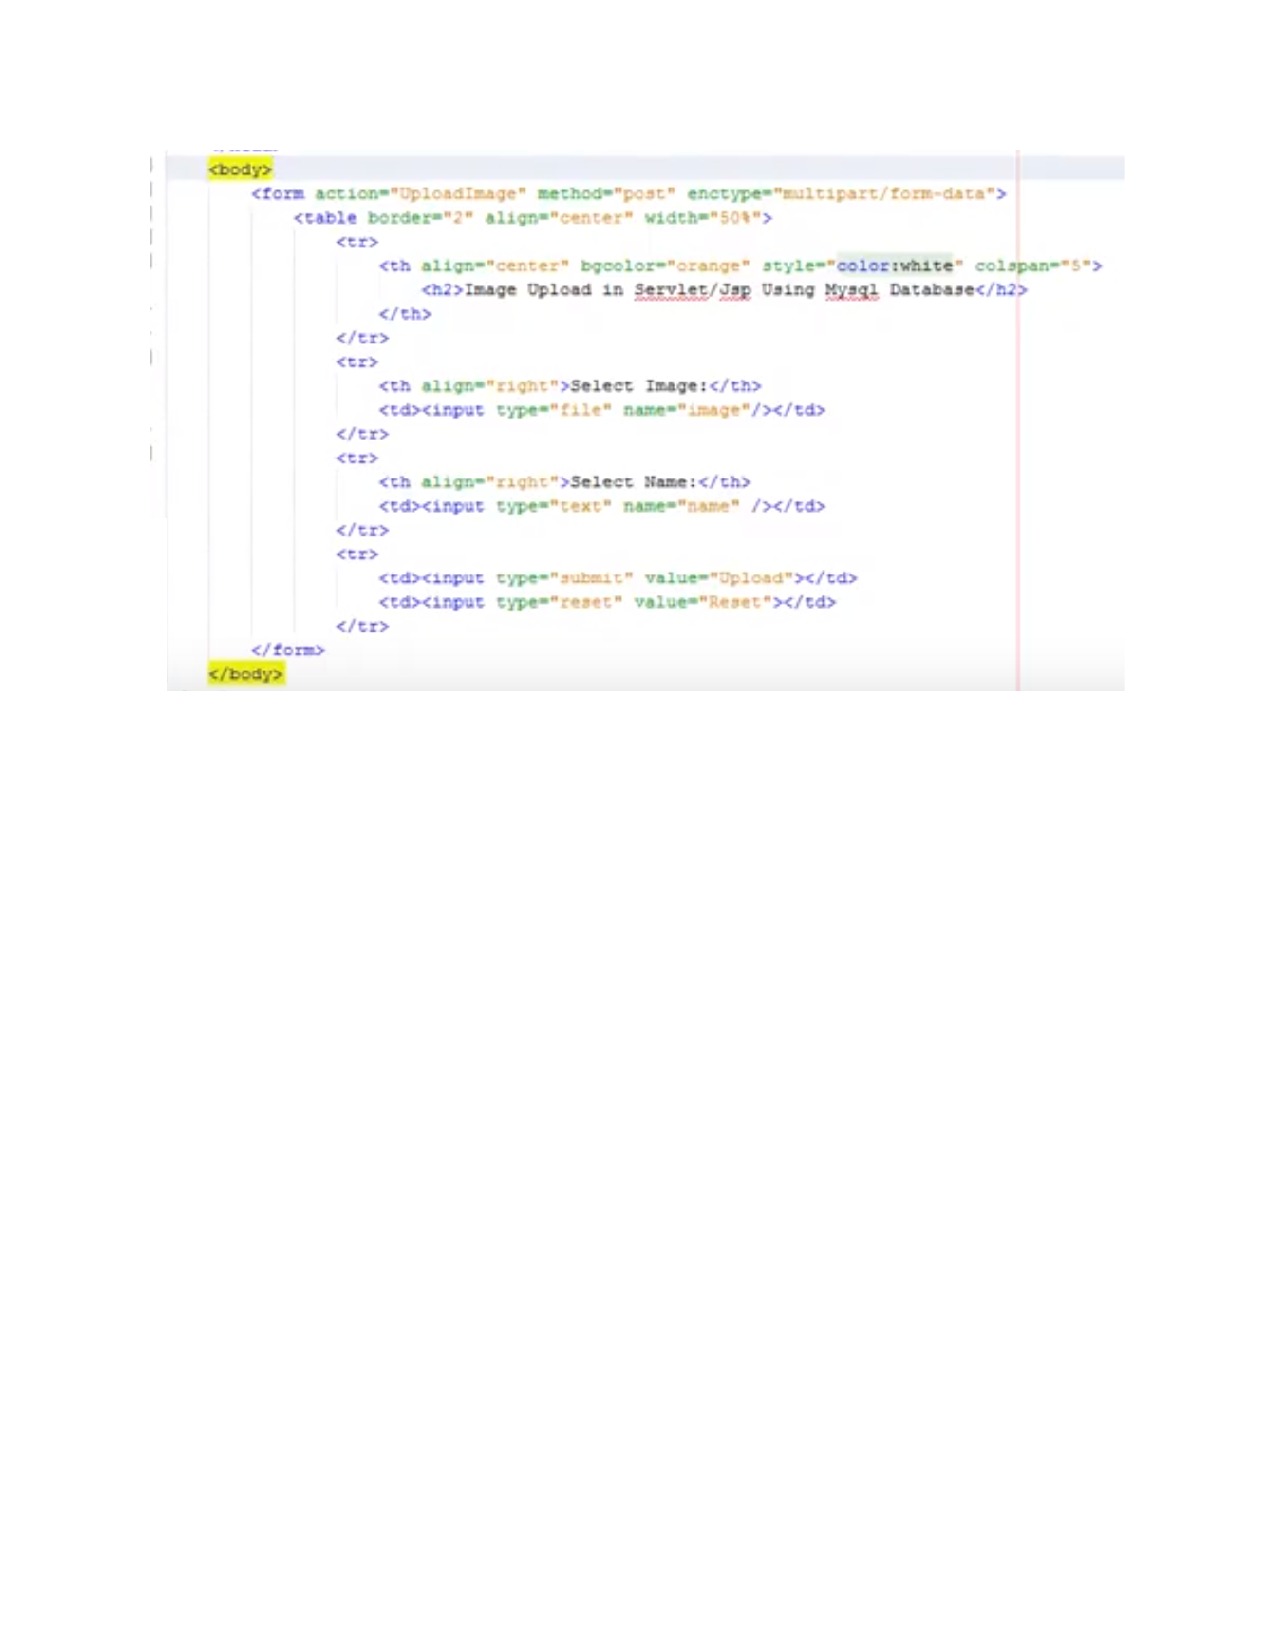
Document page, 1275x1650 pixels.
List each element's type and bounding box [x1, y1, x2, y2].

picture [150, 150, 1125, 691]
